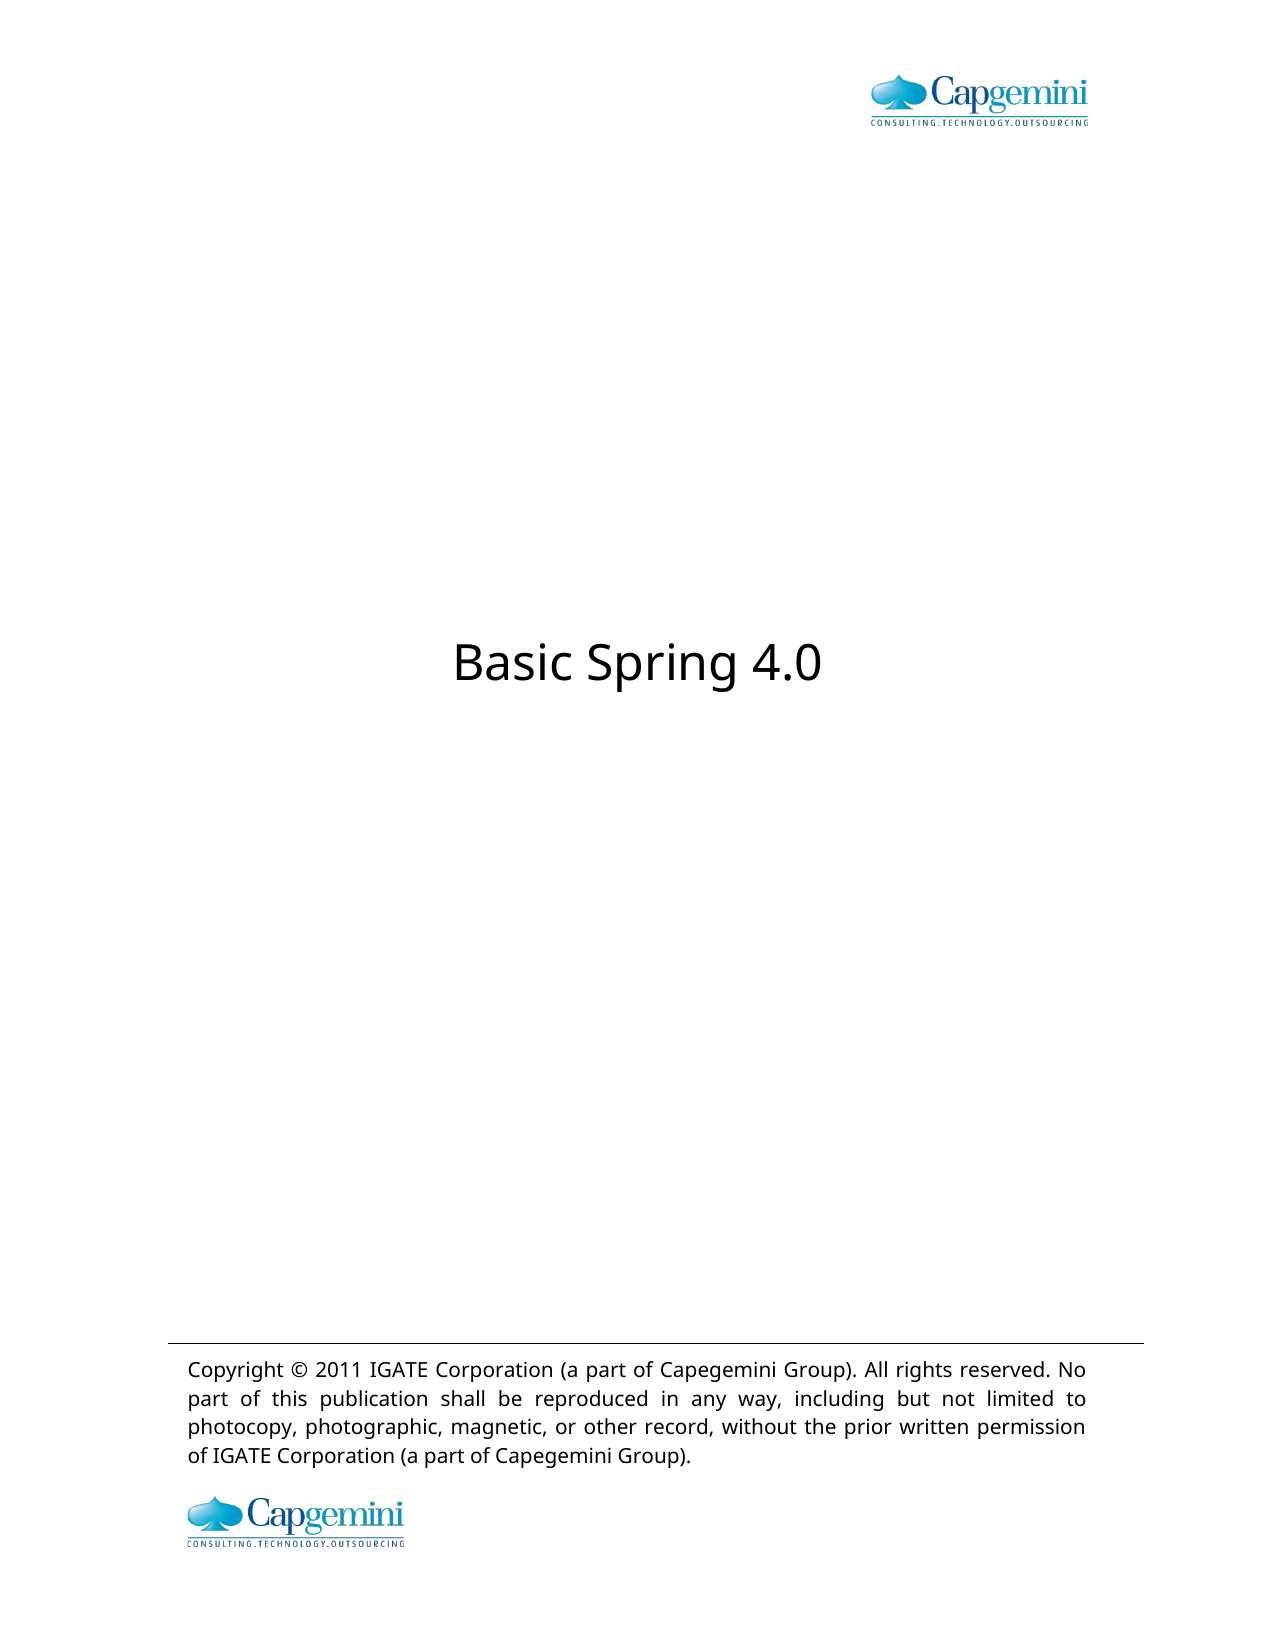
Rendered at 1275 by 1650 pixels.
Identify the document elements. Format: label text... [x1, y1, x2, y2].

text Copyright © 2011 IGATE Corporation (a part of Capegemini Group). All rights reserved. No part of this publication shall be reproduced in any way, including but not limited to photocopy, photographic, magnetic, or other record, without the prior written permission of IGATE Corporation (a part of Capegemini Group). [187, 1356, 1087, 1469]
picture [871, 75, 1088, 115]
picture [871, 118, 1088, 126]
text Basic Spring 4.0 [187, 627, 1087, 695]
picture [187, 1496, 404, 1547]
